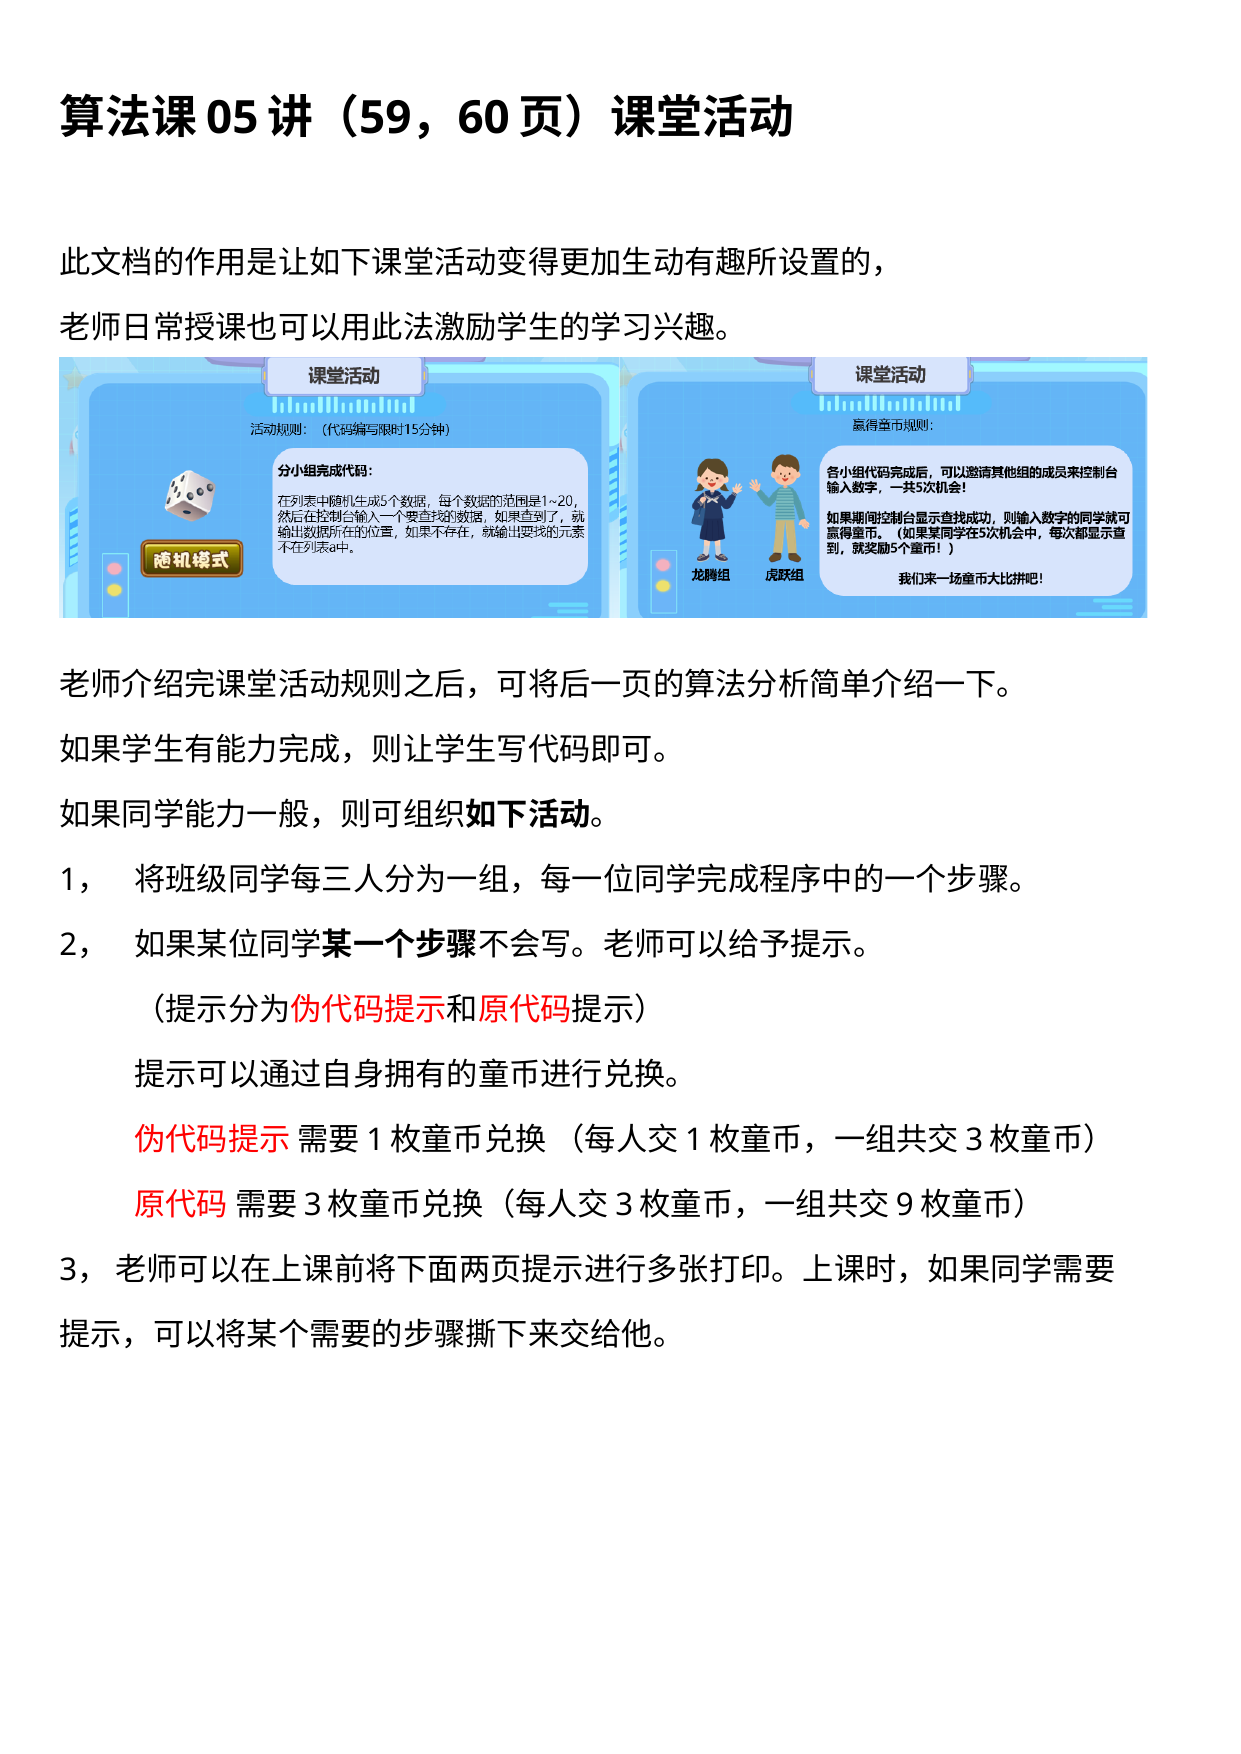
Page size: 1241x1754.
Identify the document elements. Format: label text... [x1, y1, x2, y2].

list 如果某位同学某一个步骤不会写。老师可以给予提示。 （提示分为伪代码提示和原代码提示） 提示可以通过自身拥有的童币进行兑换。 伪代码提示 需要1枚童币兑换 （每人交1枚童币，一组共交3枚童币） 原代码 需要3枚童币兑换（每人交3枚童币，一组共交9枚童币） [59, 909, 1181, 1234]
picture [59, 357, 1148, 618]
text 如果学生有能力完成，则让学生写代码即可。 [59, 714, 1181, 779]
text 算法课05讲（59，60页）课堂活动 [59, 64, 1181, 162]
text 3， 老师可以在上课前将下面两页提示进行多张打印。上课时，如果同学需要 [59, 1234, 1181, 1299]
text 老师介绍完课堂活动规则之后，可将后一页的算法分析简单介绍一下。 [59, 649, 1181, 714]
text 老师日常授课也可以用此法激励学生的学习兴趣。 [59, 292, 1181, 357]
text 提示，可以将某个需要的步骤撕下来交给他。 [59, 1299, 1181, 1364]
list 将班级同学每三人分为一组，每一位同学完成程序中的一个步骤。 [59, 844, 1181, 909]
text 如果同学能力一般，则可组织如下活动。 [59, 779, 1181, 844]
text 此文档的作用是让如下课堂活动变得更加生动有趣所设置的， [59, 227, 1181, 292]
